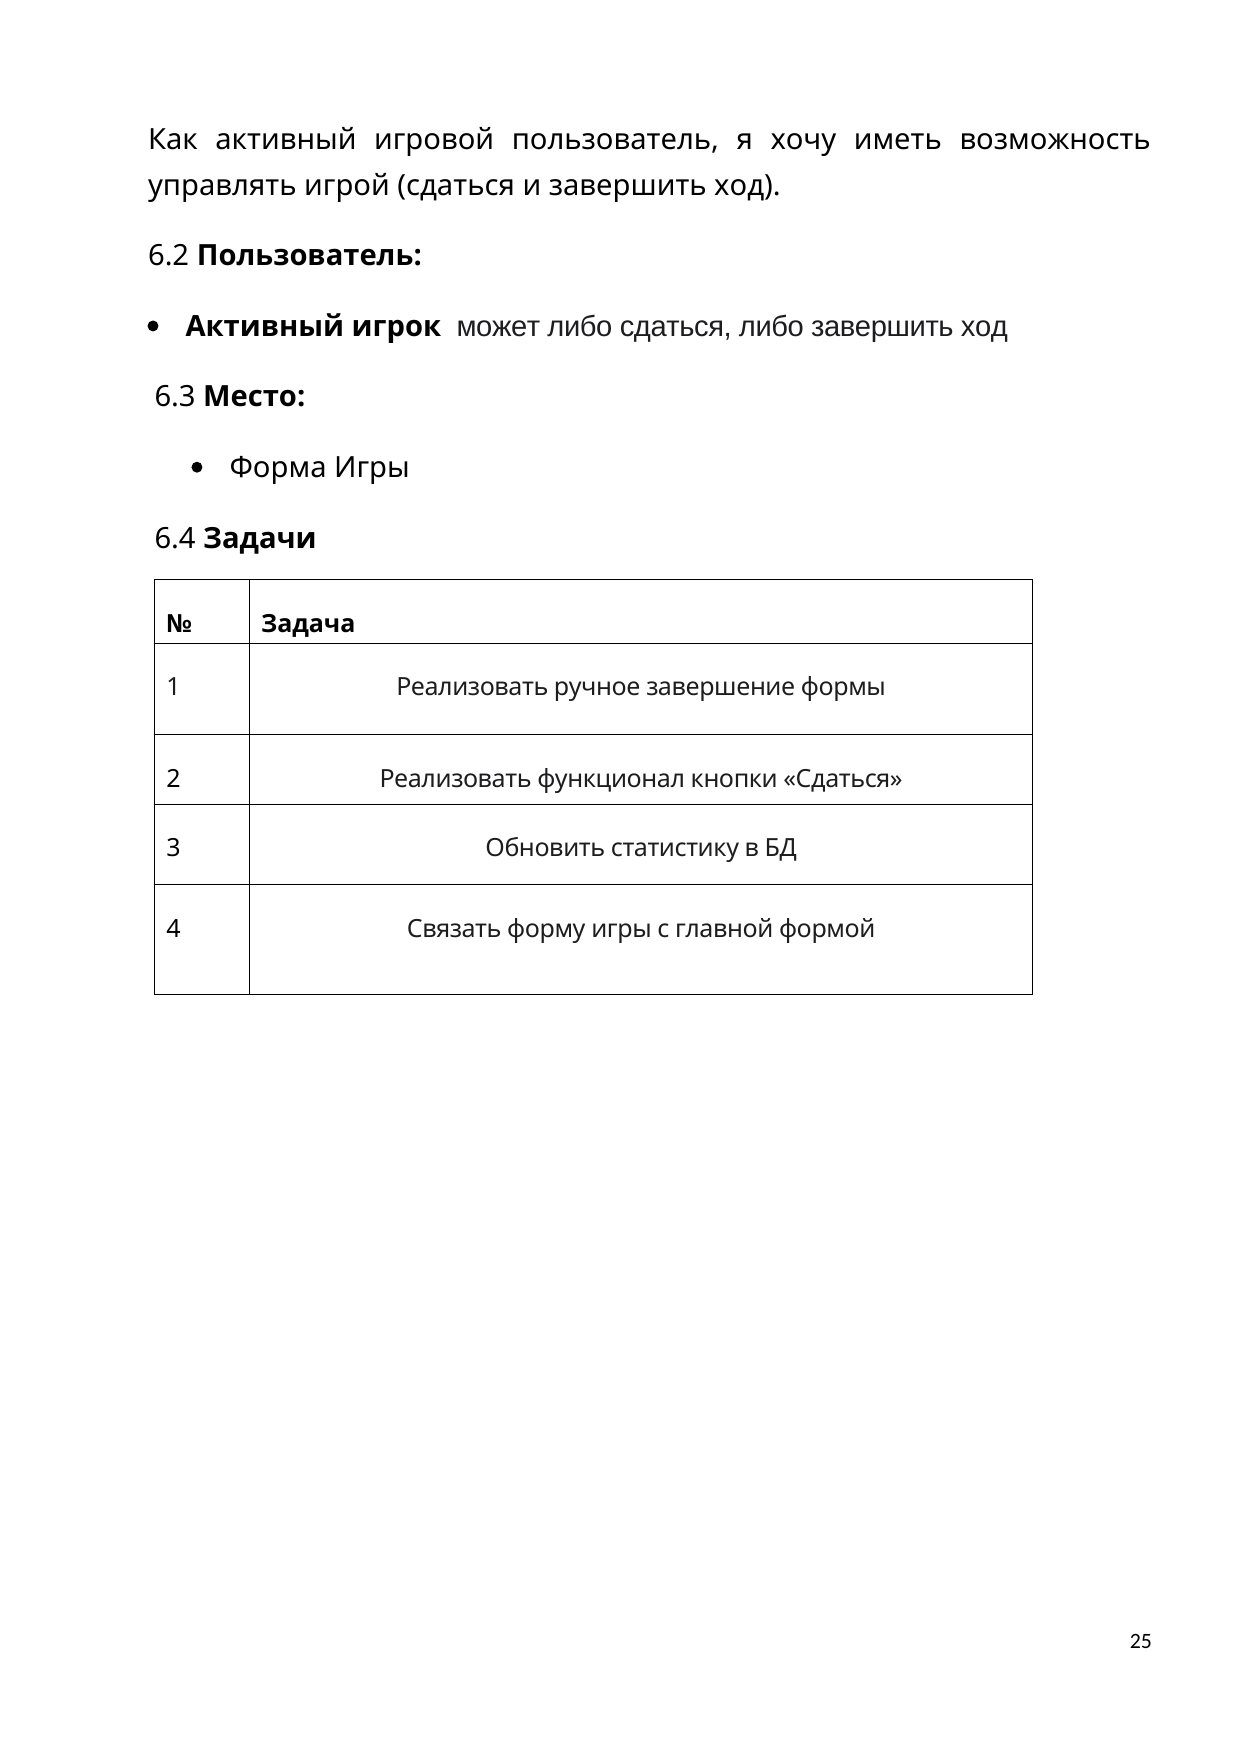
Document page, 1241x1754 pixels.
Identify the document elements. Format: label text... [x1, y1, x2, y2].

table_header № [155, 580, 249, 643]
text 6.2 Пользователь: [148, 234, 1152, 274]
text 6.4 Задачи [154, 517, 1152, 557]
table_cell 4 [155, 885, 249, 994]
table_header Задача [250, 580, 1032, 643]
text Как активный игровой пользователь, я хочу иметь возможность управлять игрой (сдаться и завершить ход). [148, 118, 1152, 203]
table_cell Связать форму игры с главной формой [250, 885, 1032, 994]
list Форма Игры [192, 446, 1152, 486]
table_cell 3 [155, 805, 249, 884]
list Активный игрок может либо сдаться, либо завершить ход [148, 305, 1152, 345]
table_cell Обновить статистику в БД [250, 805, 1032, 884]
table_cell 2 [155, 735, 249, 804]
table_cell Реализовать ручное завершение формы [250, 644, 1032, 734]
text 6.3 Место: [154, 376, 1152, 415]
table_cell 1 [155, 644, 249, 734]
table_cell Реализовать функционал кнопки «Сдаться» [250, 735, 1032, 804]
